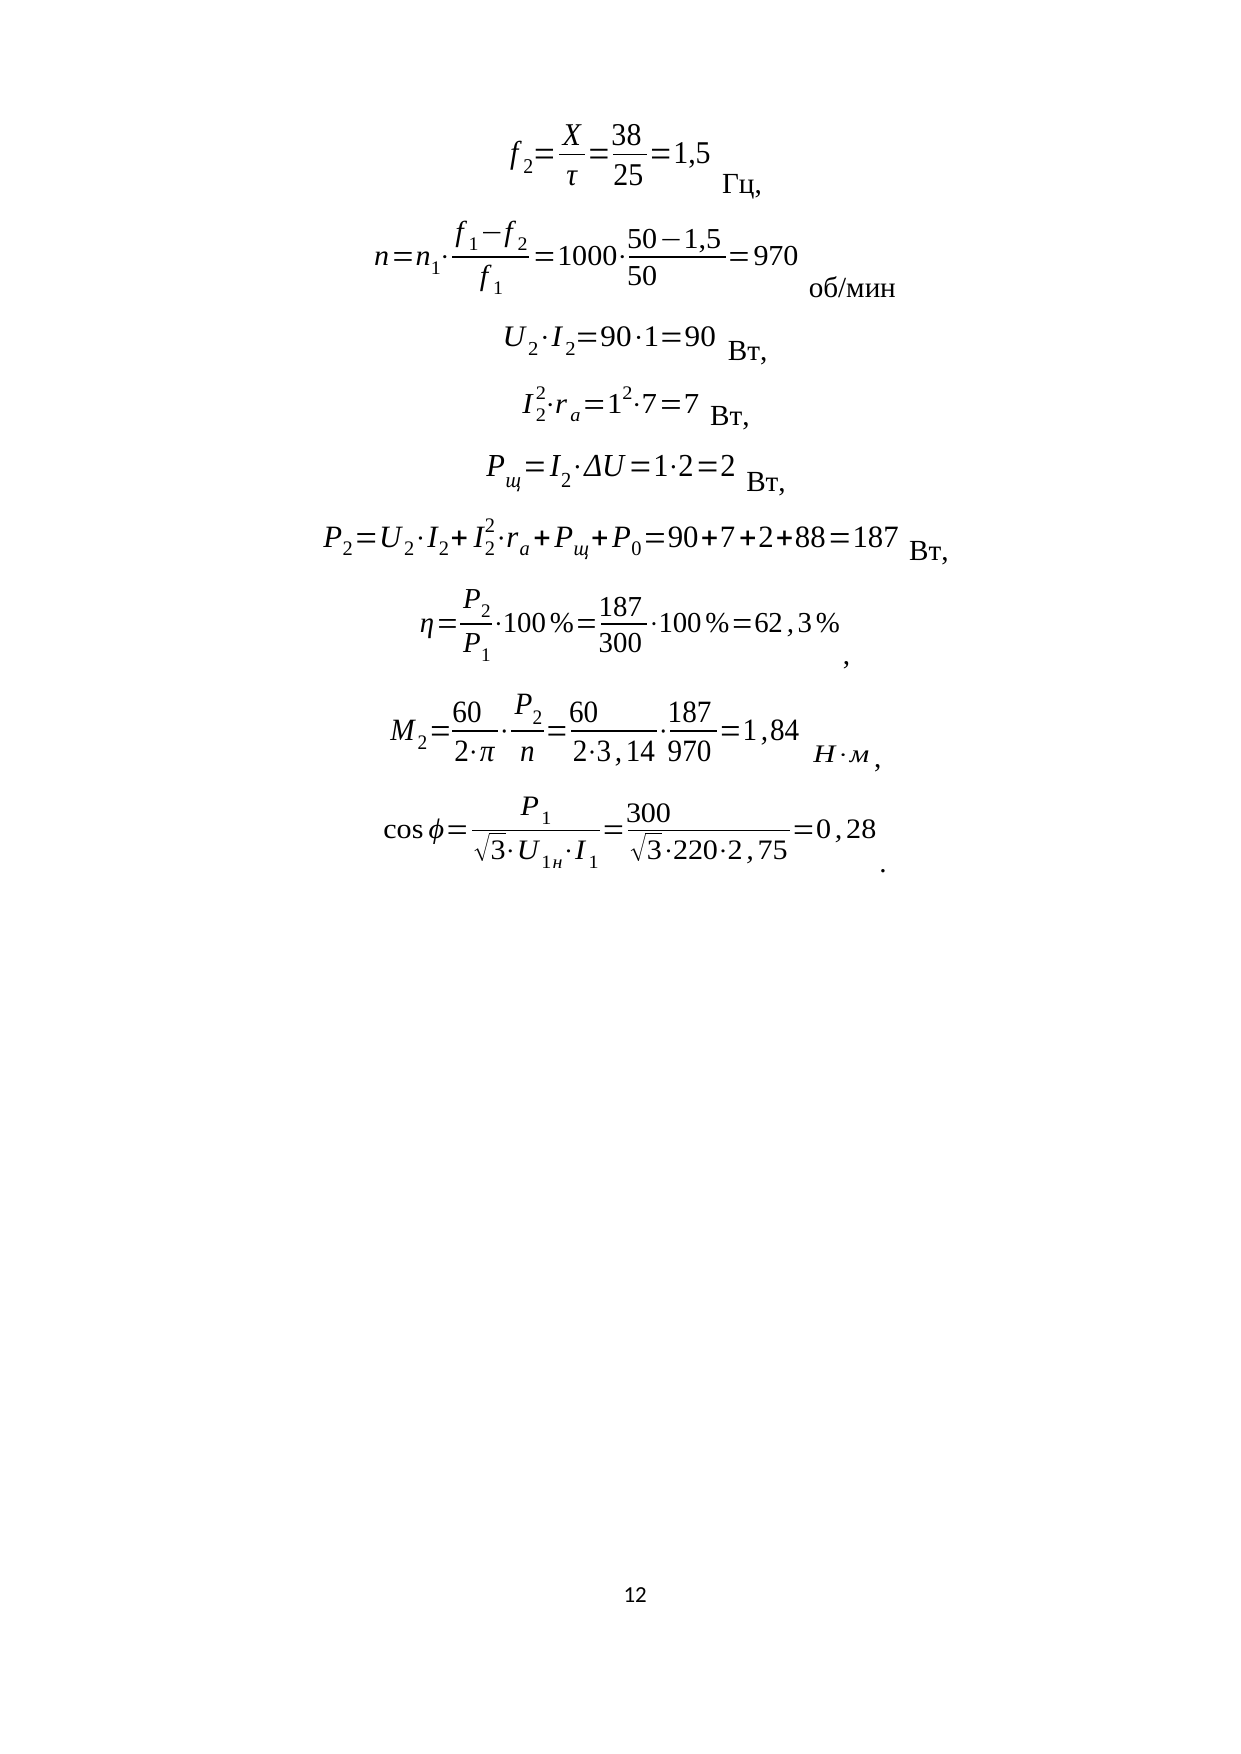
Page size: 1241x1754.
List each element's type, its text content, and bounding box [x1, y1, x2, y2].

text Гц, [148, 118, 1122, 199]
text , [148, 688, 1122, 774]
text Вт, [148, 383, 1122, 432]
text Вт, [148, 449, 1122, 498]
text Вт, [148, 320, 1122, 366]
text об/мин [148, 216, 1122, 304]
text . [148, 791, 1122, 878]
text , [148, 583, 1122, 671]
text Вт, [148, 514, 1122, 567]
